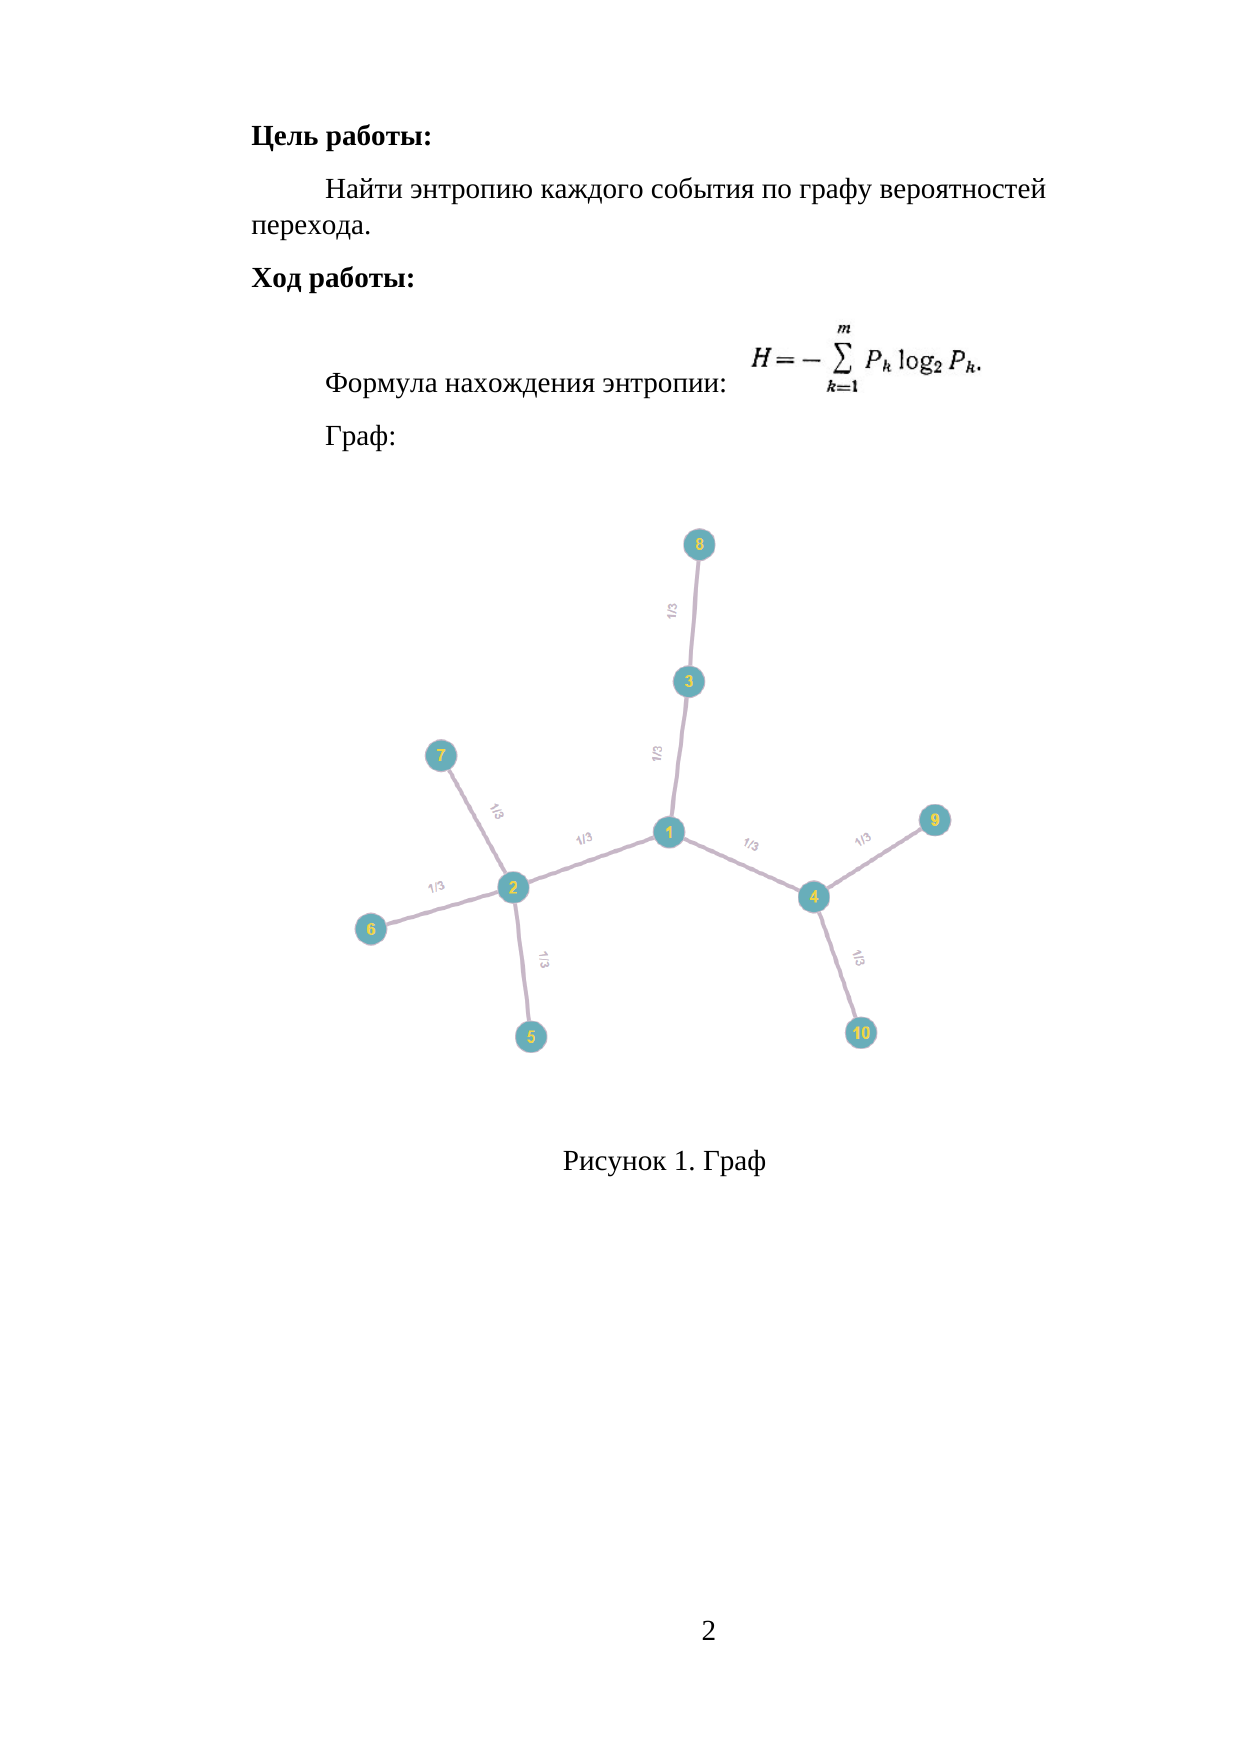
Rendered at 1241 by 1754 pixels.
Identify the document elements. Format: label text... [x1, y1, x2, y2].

text Граф: [251, 418, 1152, 452]
picture [727, 312, 982, 393]
picture [340, 518, 993, 1125]
text Найти энтропию каждого события по графу вероятностей перехода. [251, 171, 1152, 241]
text Ход работы: [177, 260, 1152, 293]
text Рисунок 1. Граф [177, 1143, 1152, 1177]
text Цель работы: [177, 118, 1152, 152]
